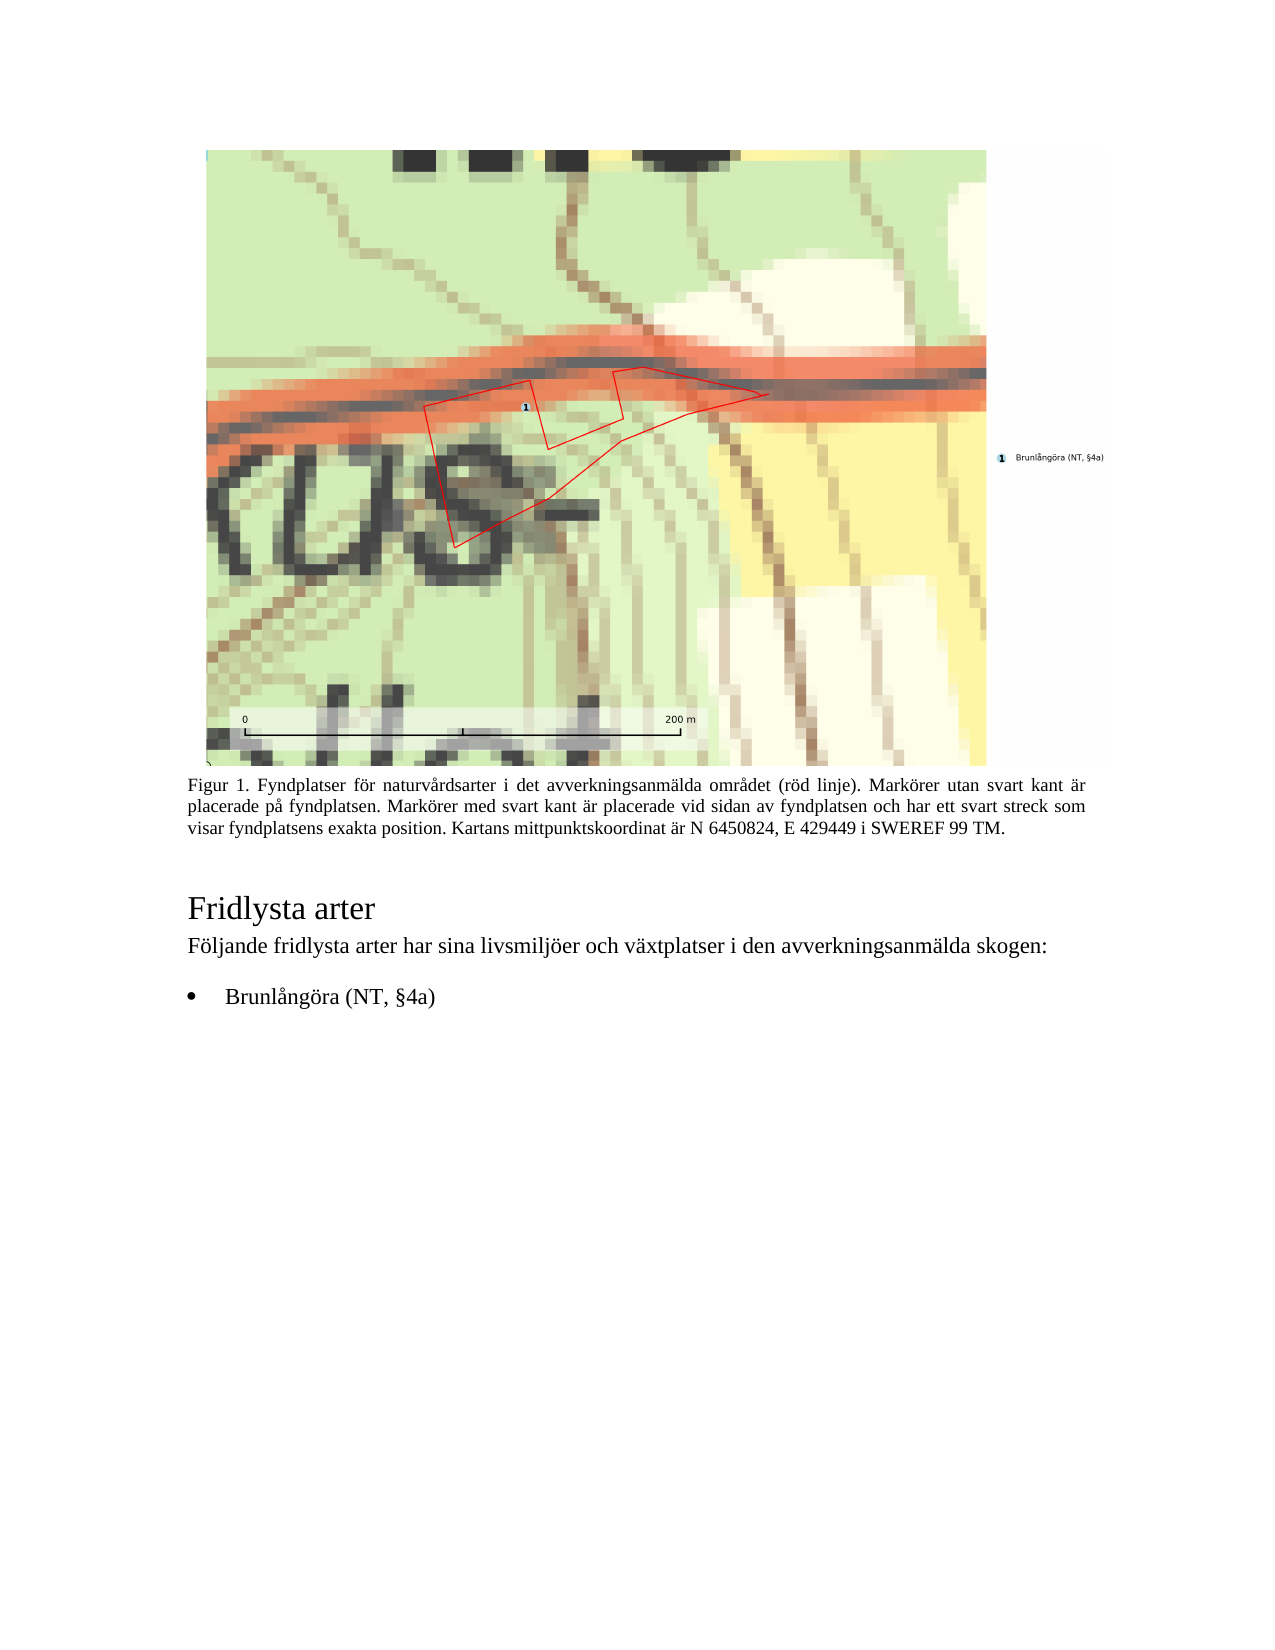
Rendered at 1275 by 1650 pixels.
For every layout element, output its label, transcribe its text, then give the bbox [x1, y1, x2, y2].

text Följande fridlysta arter har sina livsmiljöer och växtplatser i den avverkningsanmälda skogen: [187, 932, 1087, 959]
text Figur 1. Fyndplatser för naturvårdsarter i det avverkningsanmälda området (röd linje). Markörer utan svart kant är placerade på fyndplatsen. Markörer med svart kant är placerade vid sidan av fyndplatsen och har ett svart streck som visar fyndplatsens exakta position. Kartans mittpunktskoordinat är N 6450824, E 429449 i SWEREF 99 TM. [187, 773, 1087, 838]
list Brunlångöra (NT, §4a) [187, 983, 1087, 1010]
picture [206, 150, 1107, 766]
subtitle Fridlysta arter [187, 888, 1087, 927]
